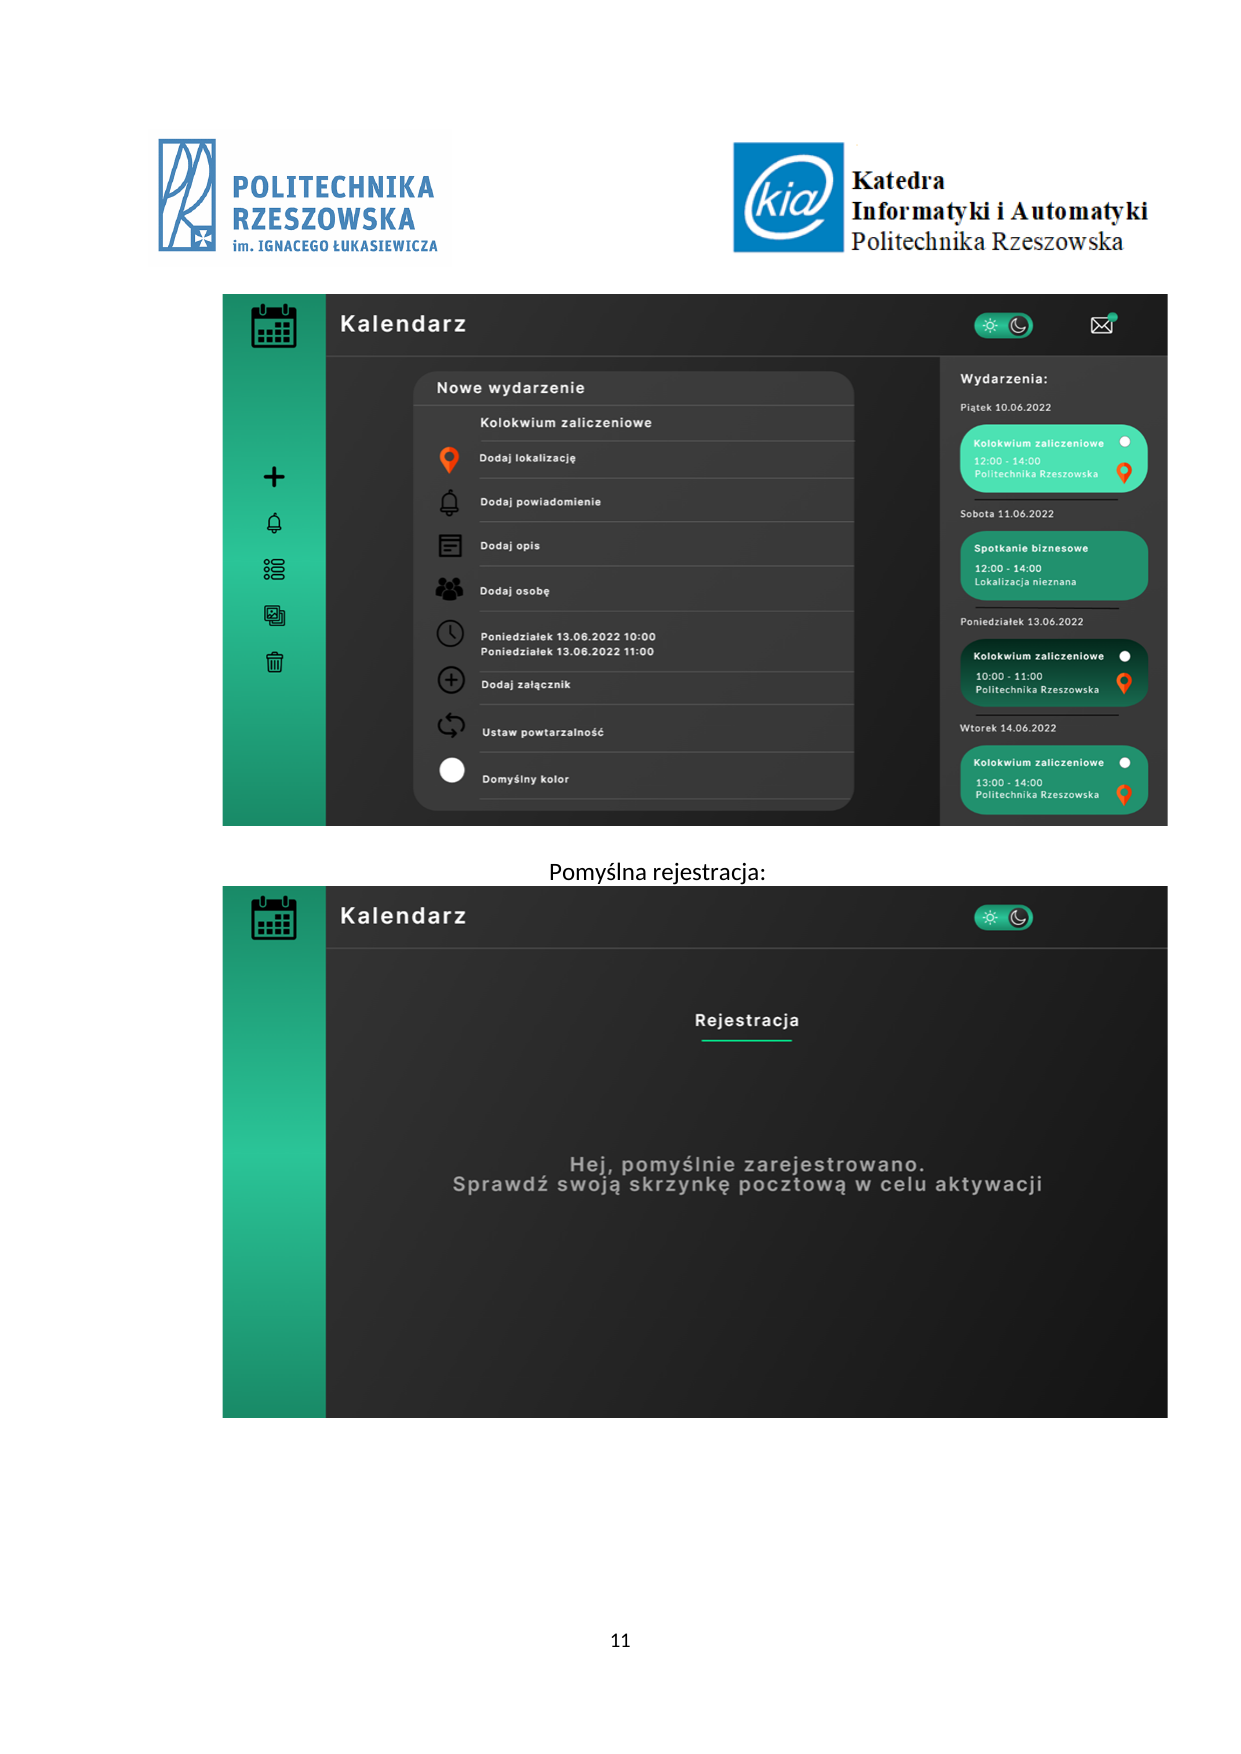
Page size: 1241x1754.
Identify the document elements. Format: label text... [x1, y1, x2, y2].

text Pomyślna rejestracja: [223, 856, 1093, 886]
picture [147, 129, 453, 267]
picture [222, 294, 1168, 826]
picture [222, 886, 1168, 1418]
picture [715, 127, 1177, 270]
